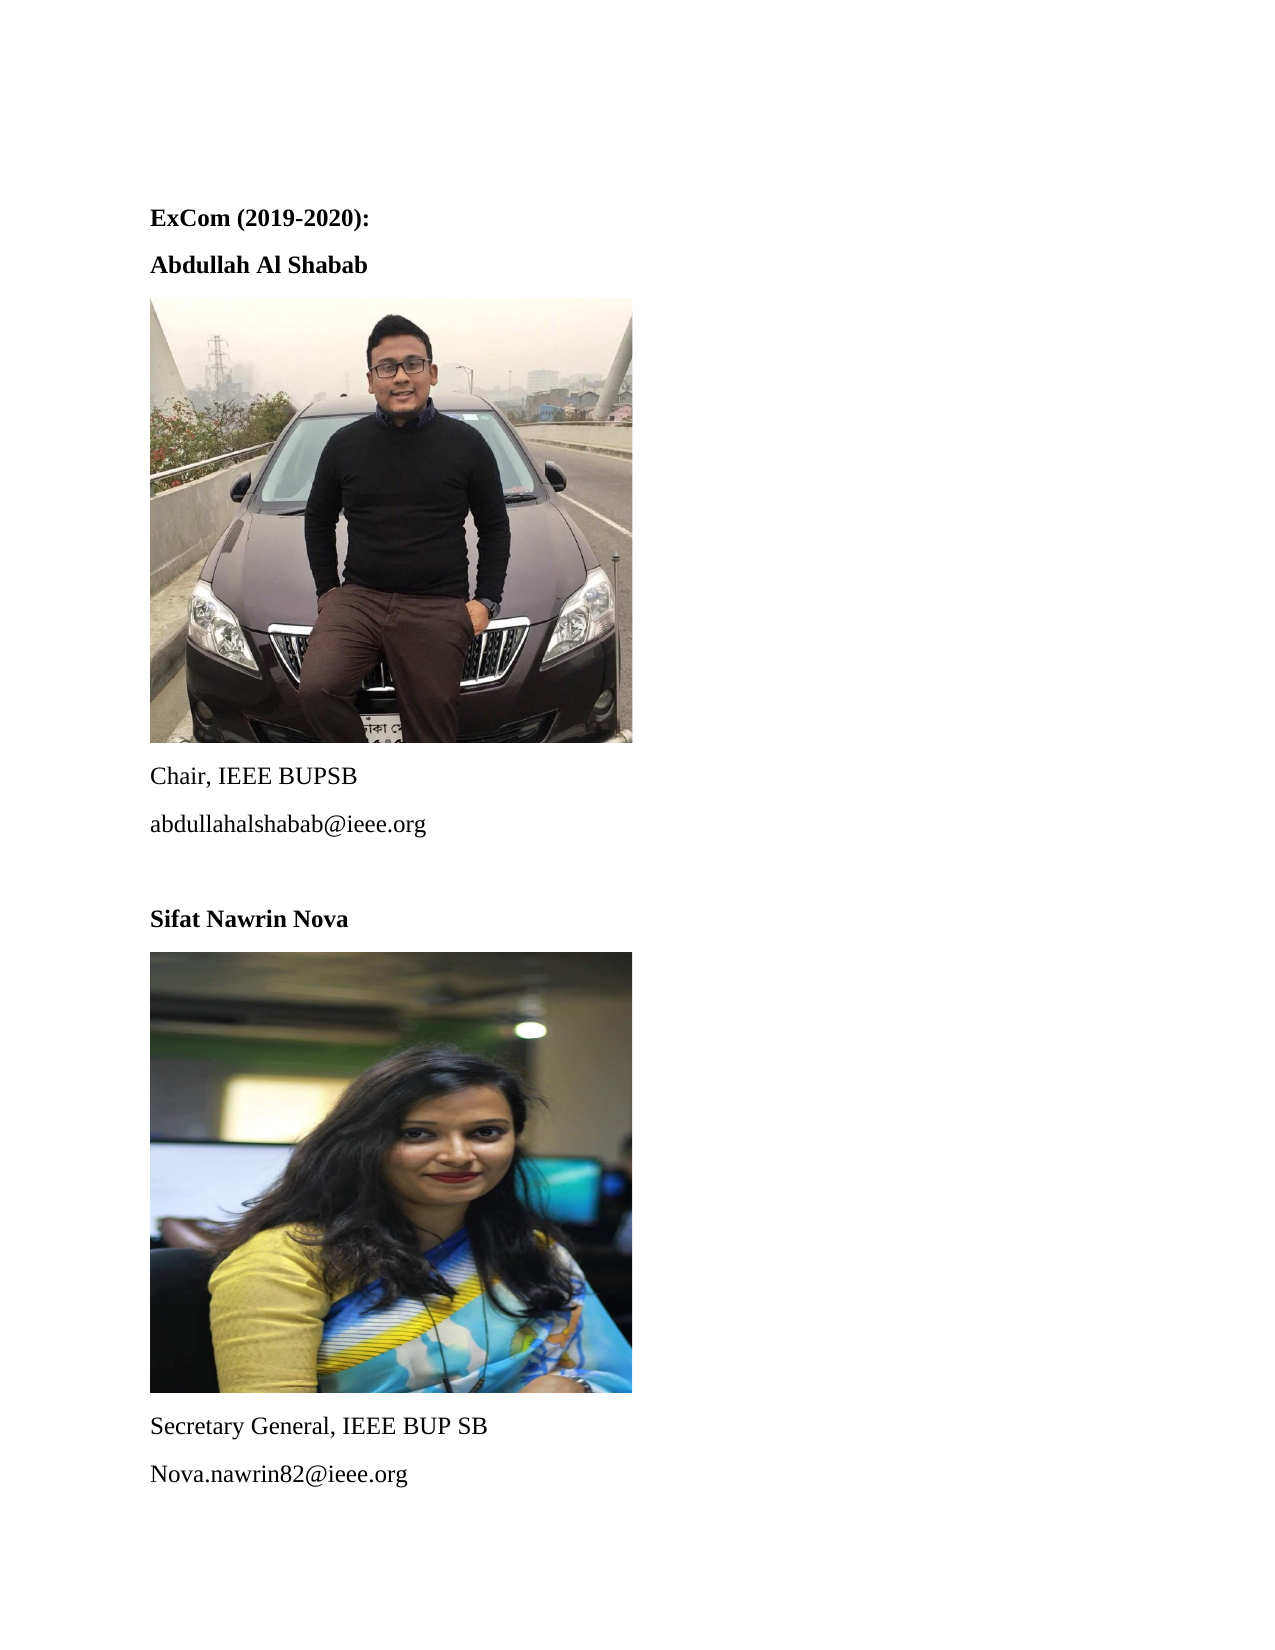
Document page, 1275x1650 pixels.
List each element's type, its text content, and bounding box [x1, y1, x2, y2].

picture [150, 952, 633, 1393]
text Chair, IEEE BUPSB [150, 761, 1125, 790]
text Nova.nawrin82@ieee.org [150, 1459, 1125, 1488]
text ExCom (2019-2020): [150, 203, 1125, 232]
text Secretary General, IEEE BUP SB [150, 1411, 1125, 1440]
text abdullahalshabab@ieee.org [150, 809, 1125, 838]
text Sifat Nawrin Nova [150, 904, 1125, 933]
picture [150, 298, 633, 743]
text Abdullah Al Shabab [150, 251, 1125, 279]
